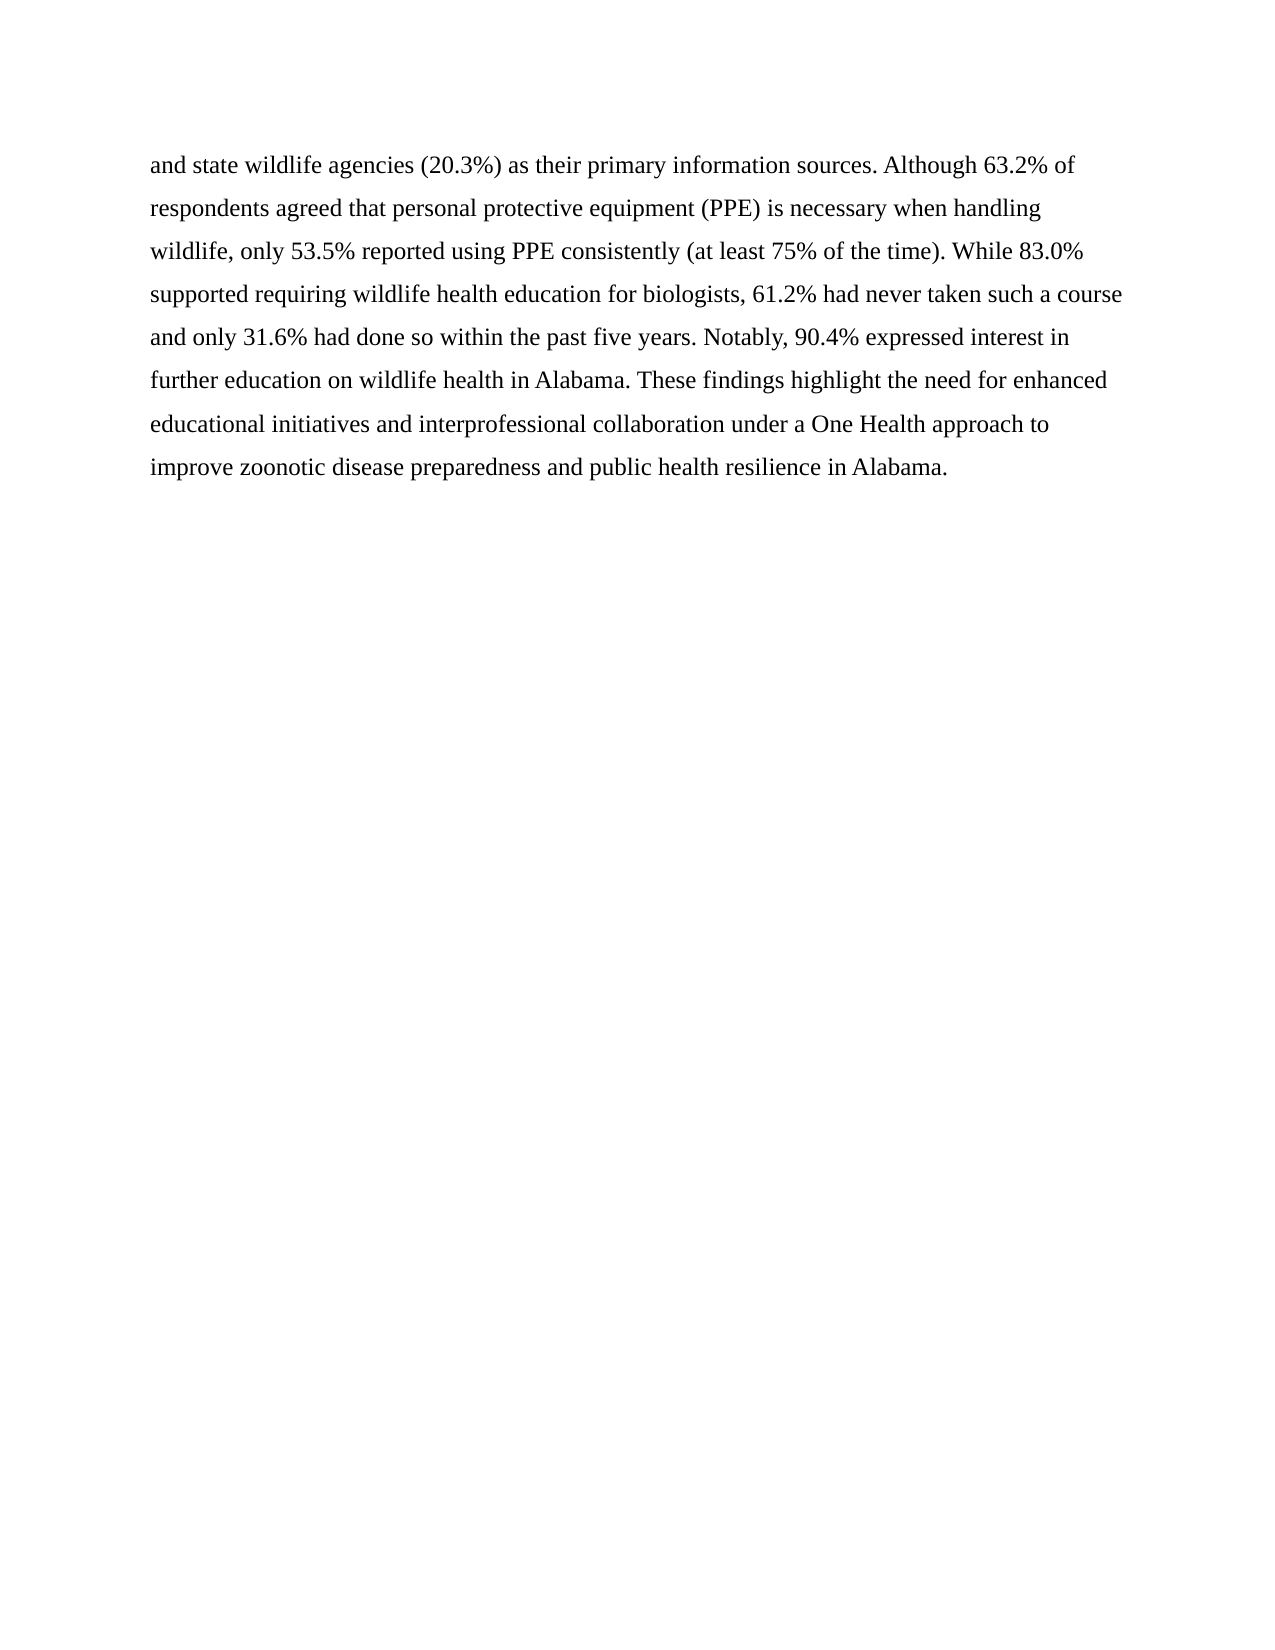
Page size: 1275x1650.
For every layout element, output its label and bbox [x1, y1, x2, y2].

text [150, 150, 1125, 481]
